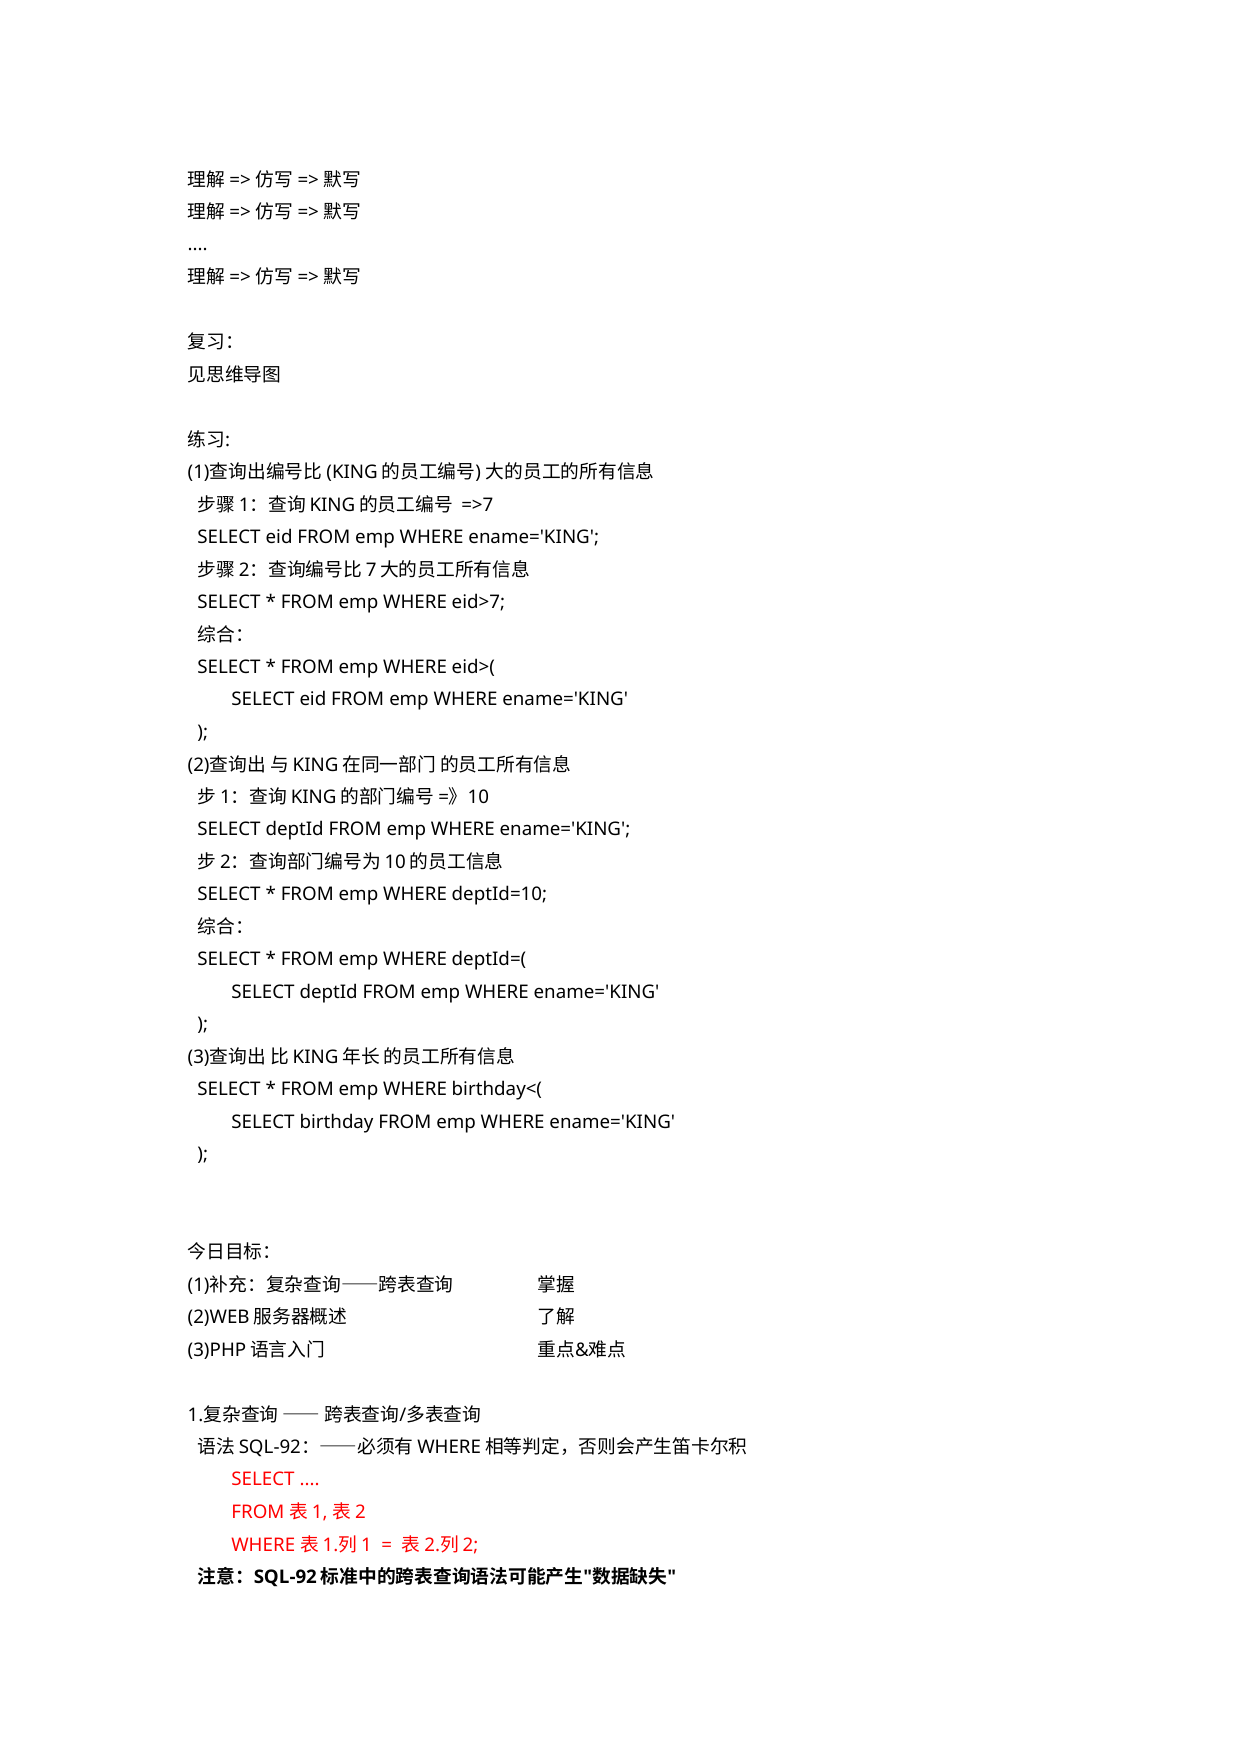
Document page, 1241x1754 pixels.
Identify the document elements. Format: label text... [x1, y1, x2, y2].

text 练习: [187, 422, 1053, 454]
text SELECT eid FROM emp WHERE ename='KING' [187, 682, 1053, 714]
text SELECT deptId FROM emp WHERE ename='KING' [187, 974, 1053, 1007]
text 复习： [187, 324, 1053, 357]
text SELECT * FROM emp WHERE eid>( [187, 649, 1053, 682]
text SELECT eid FROM emp WHERE ename='KING'; [187, 519, 1053, 552]
text 注意：SQL-92标准中的跨表查询语法可能产生"数据缺失" [187, 1559, 1053, 1592]
text WHERE 表1.列1 = 表2.列2; [187, 1527, 1053, 1559]
text 理解 => 仿写 => 默写 [187, 162, 1053, 194]
text 步1：查询KING的部门编号 =》10 [187, 779, 1053, 812]
text (2)查询出 与KING在同一部门 的员工所有信息 [187, 747, 1053, 779]
text SELECT * FROM emp WHERE deptId=10; [187, 877, 1053, 909]
text 步骤1：查询KING的员工编号 =>7 [187, 487, 1053, 519]
text (1)查询出编号比 (KING的员工编号) 大的员工的所有信息 [187, 454, 1053, 487]
text 综合： [187, 909, 1053, 942]
text 理解 => 仿写 => 默写 [187, 259, 1053, 292]
text SELECT * FROM emp WHERE deptId=( [187, 942, 1053, 974]
text 1.复杂查询 —— 跨表查询/多表查询 [187, 1397, 1053, 1429]
text (3)PHP语言入门 重点&难点 [187, 1332, 1053, 1364]
text SELECT * FROM emp WHERE birthday<( [187, 1072, 1053, 1104]
text 综合： [187, 617, 1053, 649]
text 理解 => 仿写 => 默写 [187, 194, 1053, 227]
text SELECT deptId FROM emp WHERE ename='KING'; [187, 812, 1053, 844]
text FROM 表1, 表2 [187, 1494, 1053, 1527]
text ); [187, 1137, 1053, 1169]
text 今日目标： [187, 1234, 1053, 1267]
text SELECT birthday FROM emp WHERE ename='KING' [187, 1104, 1053, 1137]
text ); [187, 1007, 1053, 1039]
text ); [187, 714, 1053, 747]
text SELECT * FROM emp WHERE eid>7; [187, 584, 1053, 617]
text 见思维导图 [187, 357, 1053, 389]
text 语法SQL-92：——必须有WHERE相等判定，否则会产生笛卡尔积 [187, 1429, 1053, 1462]
text (2)WEB服务器概述 了解 [187, 1299, 1053, 1332]
text 步骤2：查询编号比7大的员工所有信息 [187, 552, 1053, 584]
text 步2：查询部门编号为10的员工信息 [187, 844, 1053, 877]
text (3)查询出 比KING年长 的员工所有信息 [187, 1039, 1053, 1072]
text SELECT .... [187, 1462, 1053, 1494]
text (1)补充：复杂查询——跨表查询 掌握 [187, 1267, 1053, 1299]
text .... [187, 227, 1053, 259]
